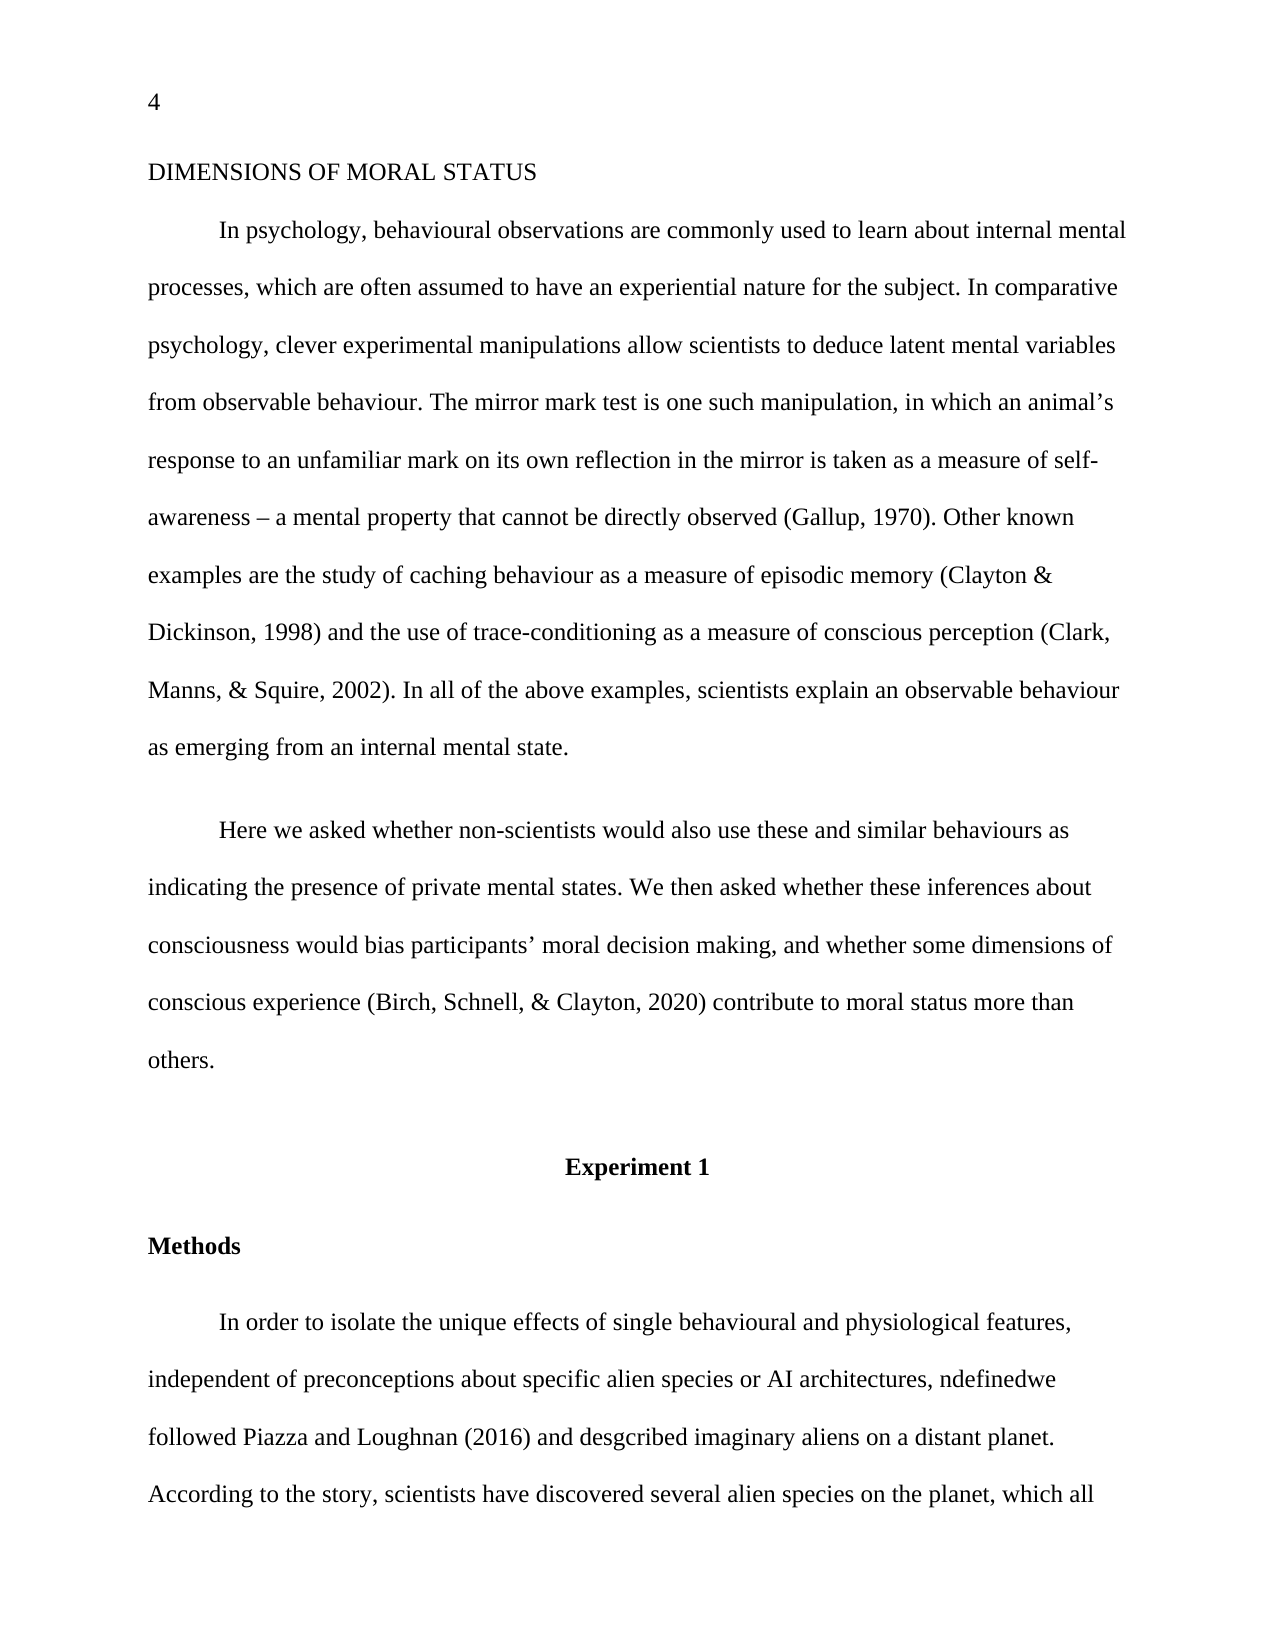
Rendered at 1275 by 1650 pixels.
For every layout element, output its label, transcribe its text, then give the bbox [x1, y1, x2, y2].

subtitle Experiment 1 [148, 1152, 1127, 1181]
text In psychology, behavioural observations are commonly used to learn about internal mental processes, which are often assumed to have an experiential nature for the subject. In comparative psychology, clever experimental manipulations allow scientists to deduce latent mental variables from observable behaviour. The mirror mark test is one such manipulation, in which an animal’s response to an unfamiliar mark on its own reflection in the mirror is taken as a measure of self-awareness – a mental property that cannot be directly observed (Gallup, 1970). Other known examples are the study of caching behaviour as a measure of episodic memory (Clayton & Dickinson, 1998) and the use of trace-conditioning as a measure of conscious perception (Clark, Manns, & Squire, 2002). In all of the above examples, scientists explain an observable behaviour as emerging from an internal mental state. [148, 215, 1127, 761]
text Here we asked whether non-scientists would also use these and similar behaviours as indicating the presence of private mental states. We then asked whether these inferences about consciousness would bias participants’ moral decision making, and whether some dimensions of conscious experience (Birch, Schnell, & Clayton, 2020) contribute to moral status more than others. [148, 815, 1127, 1074]
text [148, 1307, 1127, 1508]
subtitle Methods [148, 1231, 1127, 1259]
